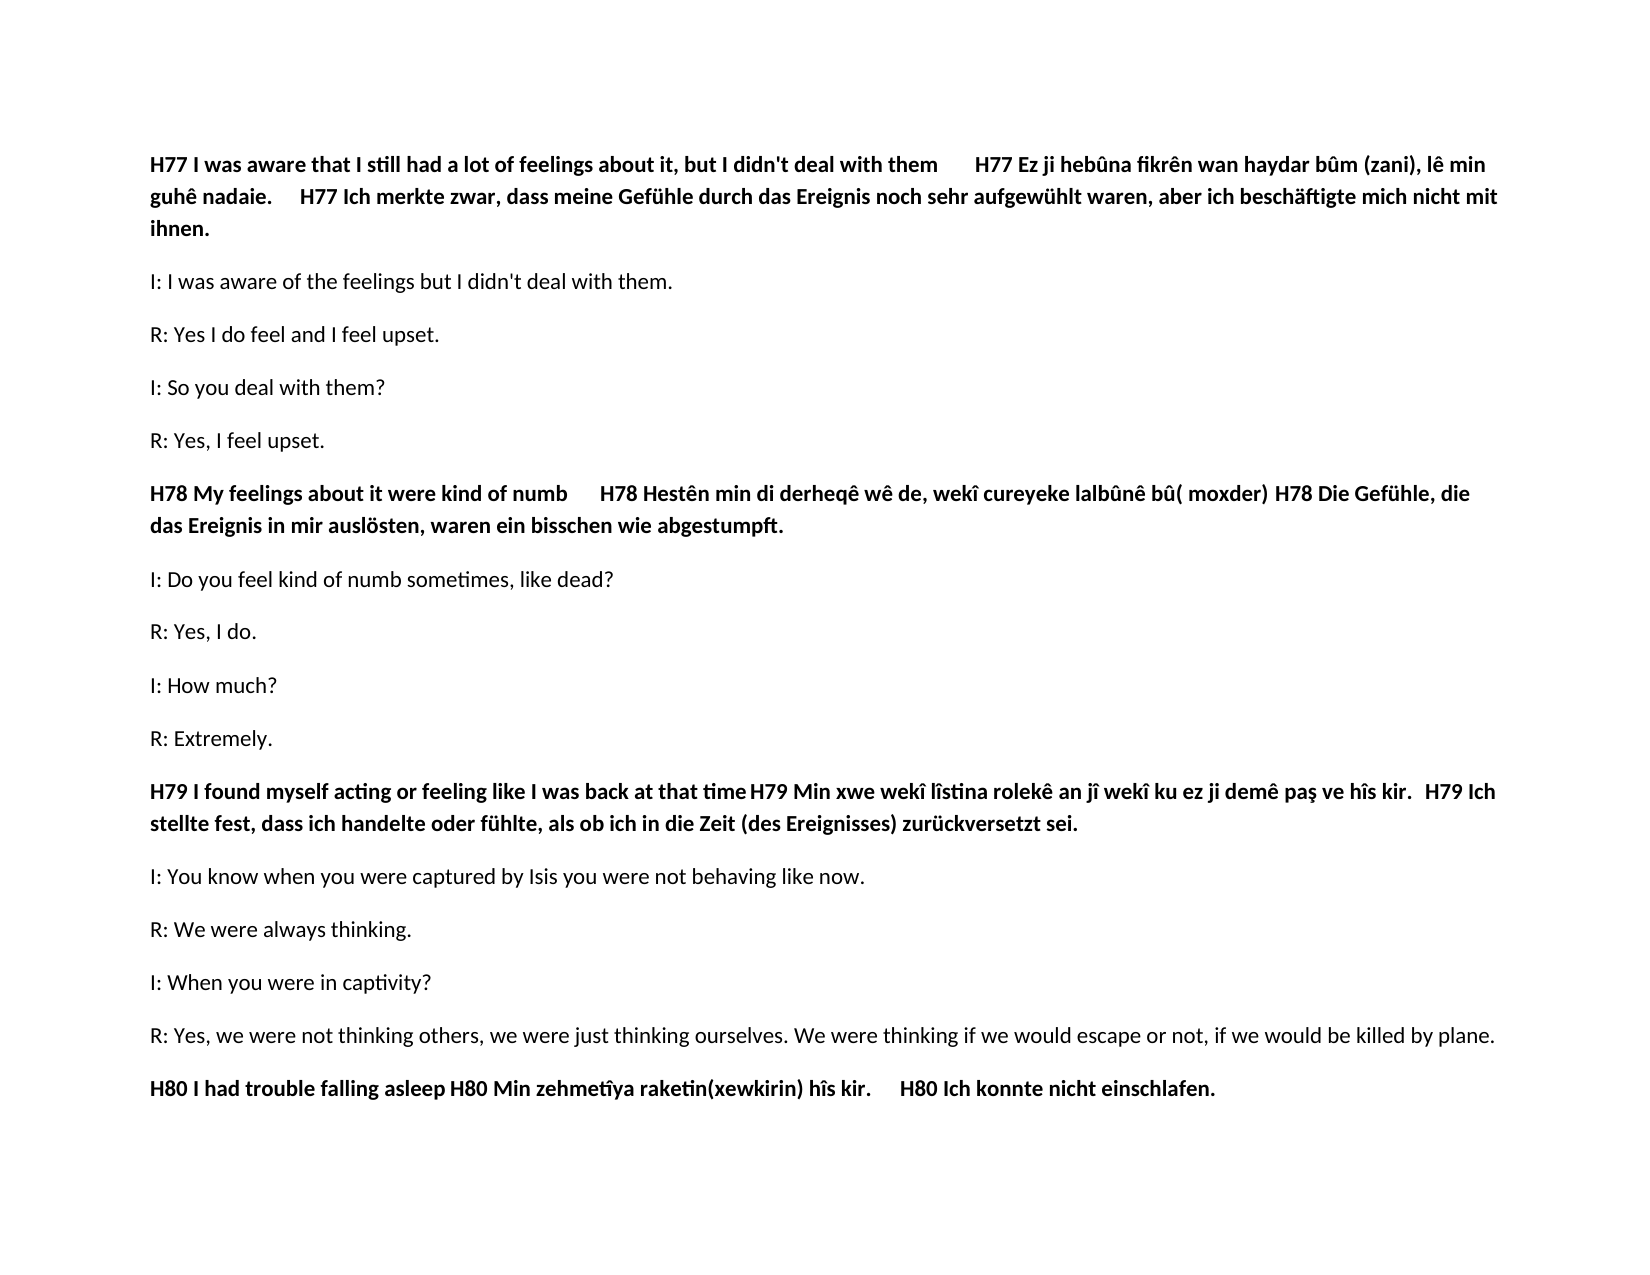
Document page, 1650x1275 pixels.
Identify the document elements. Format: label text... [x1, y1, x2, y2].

text R: Yes, I feel upset. [150, 426, 1500, 454]
text R: Yes, I do. [150, 618, 1500, 646]
text H79 I found myself acting or feeling like I was back at that time H79 Min xwe wekî lîstina rolekê an jî wekî ku ez ji demê paş ve hîs kir. H79 Ich stellte fest, dass ich handelte oder fühlte, als ob ich in die Zeit (des Ereignisses) zurückversetzt sei. [150, 777, 1500, 837]
text R: Yes I do feel and I feel upset. [150, 320, 1500, 348]
text R: We were always thinking. [150, 915, 1500, 943]
text I: I was aware of the feelings but I didn't deal with them. [150, 267, 1500, 295]
text I: Do you feel kind of numb sometimes, like dead? [150, 565, 1500, 593]
text I: You know when you were captured by Isis you were not behaving like now. [150, 862, 1500, 890]
text H80 I had trouble falling asleep H80 Min zehmetîya raketin(xewkirin) hîs kir. H80 Ich konnte nicht einschlafen. [150, 1074, 1500, 1102]
text H77 I was aware that I still had a lot of feelings about it, but I didn't deal with them H77 Ez ji hebûna fikrên wan haydar bûm (zani), lê min guhê nadaie. H77 Ich merkte zwar, dass meine Gefühle durch das Ereignis noch sehr aufgewühlt waren, aber ich beschäftigte mich nicht mit ihnen. [150, 150, 1500, 242]
text I: So you deal with them? [150, 373, 1500, 401]
text H78 My feelings about it were kind of numb H78 Hestên min di derheqê wê de, wekî cureyeke lalbûnê bû( moxder) H78 Die Gefühle, die das Ereignis in mir auslösten, waren ein bisschen wie abgestumpft. [150, 479, 1500, 540]
text I: When you were in captivity? [150, 968, 1500, 996]
text I: How much? [150, 671, 1500, 699]
text R: Yes, we were not thinking others, we were just thinking ourselves. We were thinking if we would escape or not, if we would be killed by plane. [150, 1021, 1500, 1049]
text R: Extremely. [150, 724, 1500, 752]
